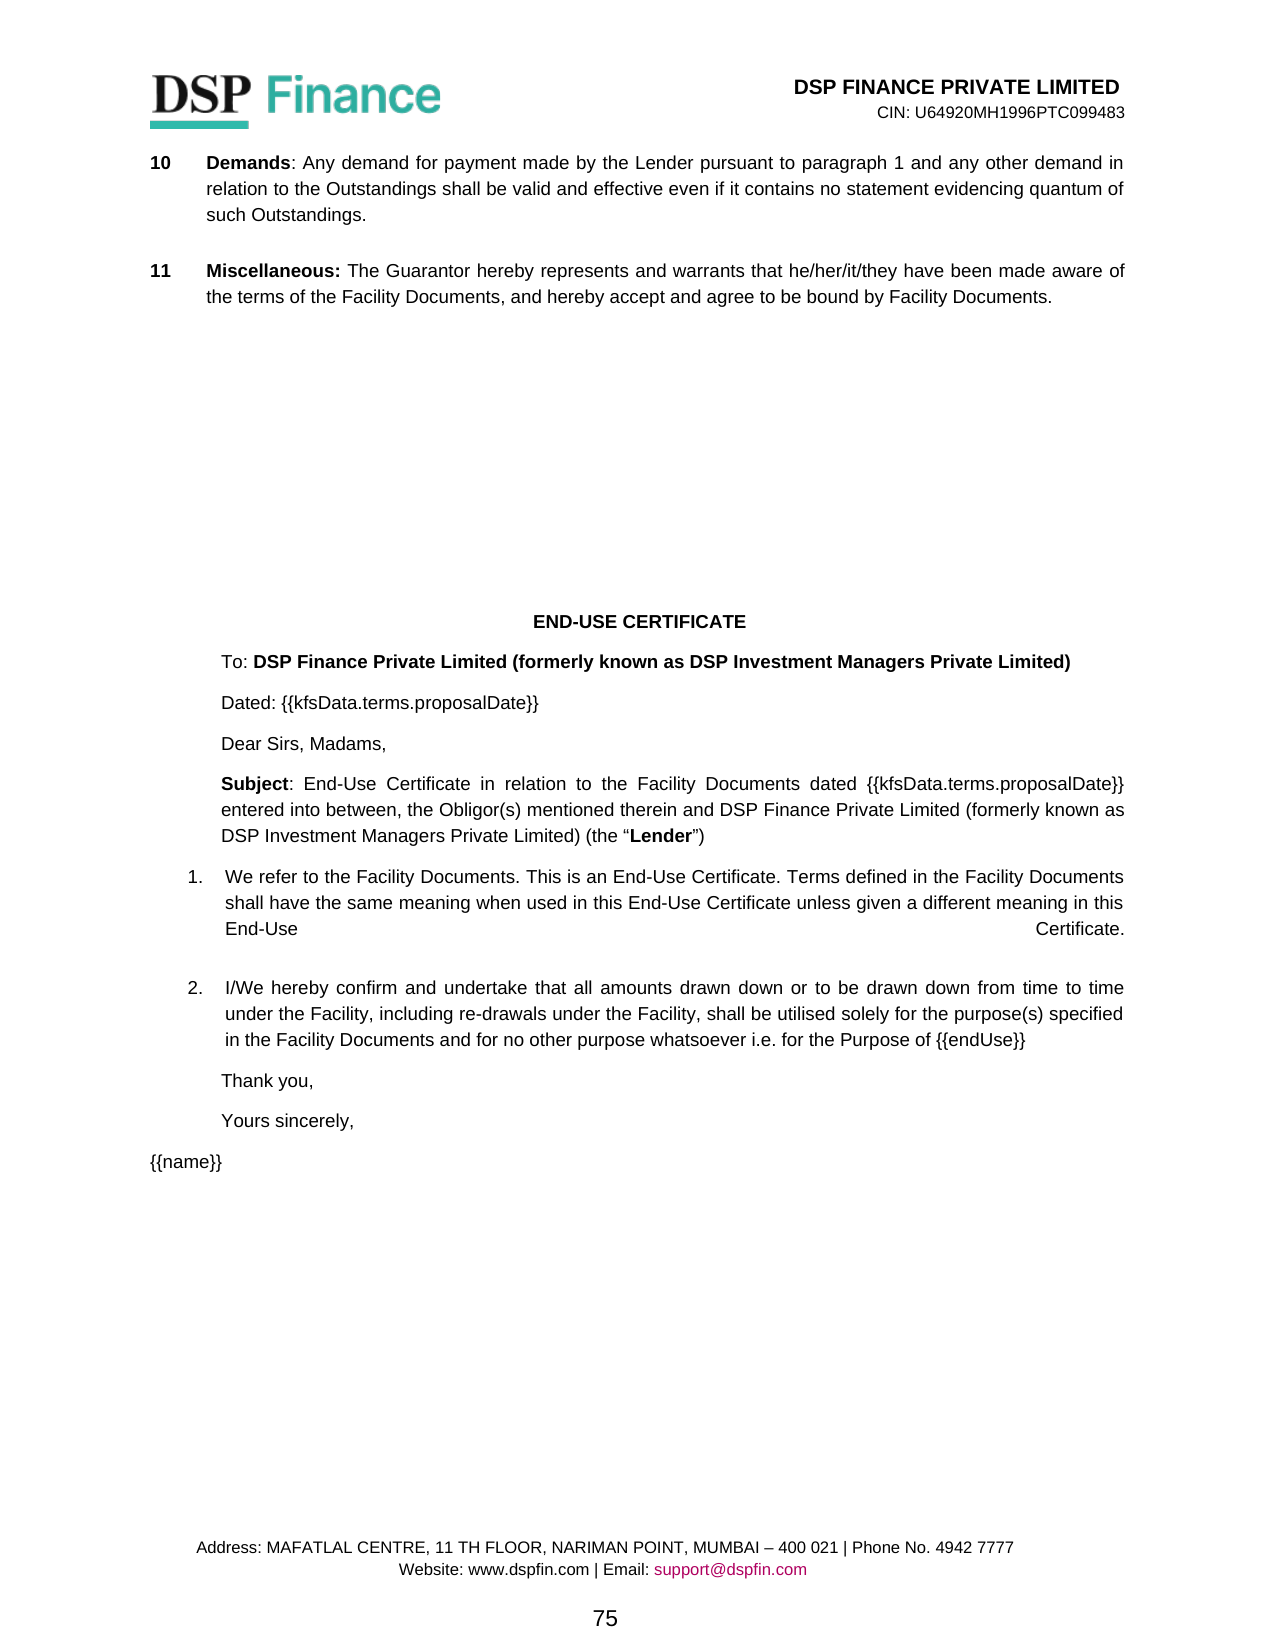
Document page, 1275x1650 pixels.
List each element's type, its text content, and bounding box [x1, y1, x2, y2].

list Demands: Any demand for payment made by the Lender pursuant to paragraph 1 and any other demand in relation to the Outstandings shall be valid and effective even if it contains no statement evidencing quantum of such Outstandings. [150, 152, 1125, 226]
text To: DSP Finance Private Limited (formerly known as DSP Investment Managers Private Limited) [221, 651, 1125, 673]
text {{name}} [150, 1151, 1125, 1172]
text Dated: {{kfsData.terms.proposalDate}} [221, 692, 1125, 713]
list We refer to the Facility Documents. This is an End-Use Certificate. Terms defined in the Facility Documents shall have the same meaning when used in this End-Use Certificate unless given a different meaning in this End-Use Certificate. [187, 866, 1125, 971]
text Subject: End-Use Certificate in relation to the Facility Documents dated {{kfsData.terms.proposalDate}} entered into between, the Obligor(s) mentioned therein and DSP Finance Private Limited (formerly known as DSP Investment Managers Private Limited) (the “Lender”) [221, 773, 1125, 847]
text Dear Sirs, Madams, [221, 732, 1125, 754]
list Miscellaneous: The Guarantor hereby represents and warrants that he/her/it/they have been made aware of the terms of the Facility Documents, and hereby accept and agree to be bound by Facility Documents. [150, 259, 1125, 307]
list I/We hereby confirm and undertake that all amounts drawn down or to be drawn down from time to time under the Facility, including re-drawals under the Facility, shall be utilised solely for the purpose(s) specified in the Facility Documents and for no other purpose whatsoever i.e. for the Purpose of {{endUse}} [187, 977, 1125, 1050]
text END-USE CERTIFICATE [154, 611, 1125, 632]
text Yours sincerely, [221, 1110, 1125, 1132]
text Thank you, [221, 1069, 1125, 1091]
picture [150, 75, 441, 129]
